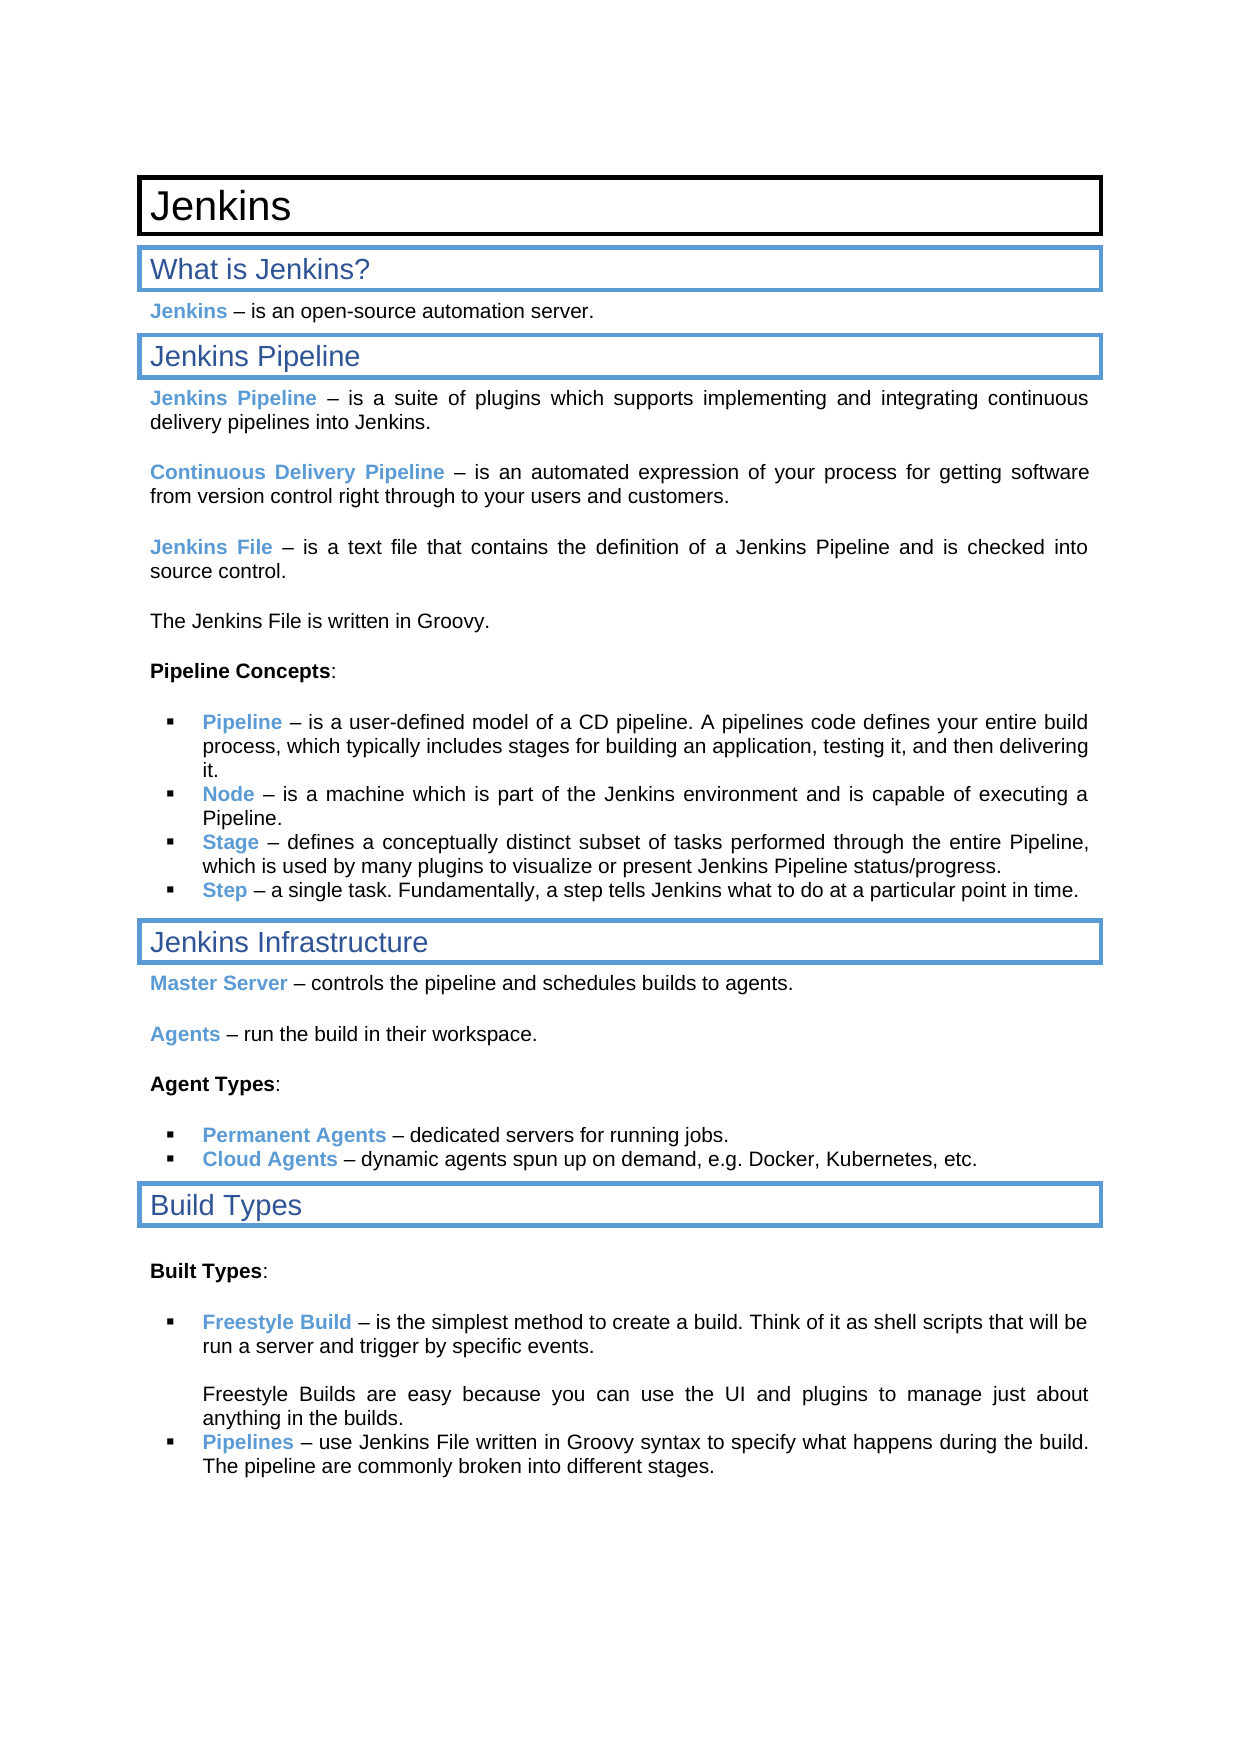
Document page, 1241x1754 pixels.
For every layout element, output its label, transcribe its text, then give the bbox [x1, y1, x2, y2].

subtitle What is Jenkins? [142, 250, 1099, 288]
list Permanent Agents – dedicated servers for running jobs. [165, 1122, 1090, 1147]
subtitle Build Types [142, 1186, 1099, 1223]
text Continuous Delivery Pipeline – is an automated expression of your process for getting software from version control right through to your users and customers. [150, 460, 1090, 508]
list Pipelines – use Jenkins File written in Groovy syntax to specify what happens during the build. The pipeline are commonly broken into different stages. [165, 1429, 1090, 1477]
text Jenkins File – is a text file that contains the definition of a Jenkins Pipeline and is checked into source control. [150, 534, 1090, 582]
text Built Types: [150, 1259, 1090, 1283]
text The Jenkins File is written in Groovy. [150, 609, 1090, 633]
list Stage – defines a conceptually distinct subset of tasks performed through the entire Pipeline, which is used by many plugins to visualize or present Jenkins Pipeline status/progress. [165, 830, 1090, 878]
list Pipeline – is a user-defined model of a CD pipeline. A pipelines code defines your entire build process, which typically includes stages for building an application, testing it, and then delivering it. [165, 710, 1090, 782]
text Jenkins – is an open-source automation server. [150, 298, 1090, 322]
list Freestyle Build – is the simplest method to create a build. Think of it as shell scripts that will be run a server and trigger by specific events. [165, 1309, 1090, 1358]
list Node – is a machine which is part of the Jenkins environment and is capable of executing a Pipeline. [165, 782, 1090, 830]
subtitle Jenkins Pipeline [142, 337, 1099, 375]
subtitle Jenkins Infrastructure [142, 923, 1099, 960]
text Jenkins Pipeline – is a suite of plugins which supports implementing and integrating continuous delivery pipelines into Jenkins. [150, 386, 1090, 434]
text Agents – run the build in their workspace. [150, 1022, 1090, 1046]
list Step – a single task. Fundamentally, a step tells Jenkins what to do at a particular point in time. [165, 878, 1090, 902]
subtitle Jenkins [142, 180, 1099, 232]
list Cloud Agents – dynamic agents spun up on demand, e.g. Docker, Kubernetes, etc. [165, 1147, 1090, 1171]
text Master Server – controls the pipeline and schedules builds to agents. [150, 971, 1090, 995]
text Pipeline Concepts: [150, 659, 1090, 683]
list Freestyle Builds are easy because you can use the UI and plugins to manage just about anything in the builds. [202, 1382, 1090, 1429]
text Agent Types: [150, 1072, 1090, 1096]
